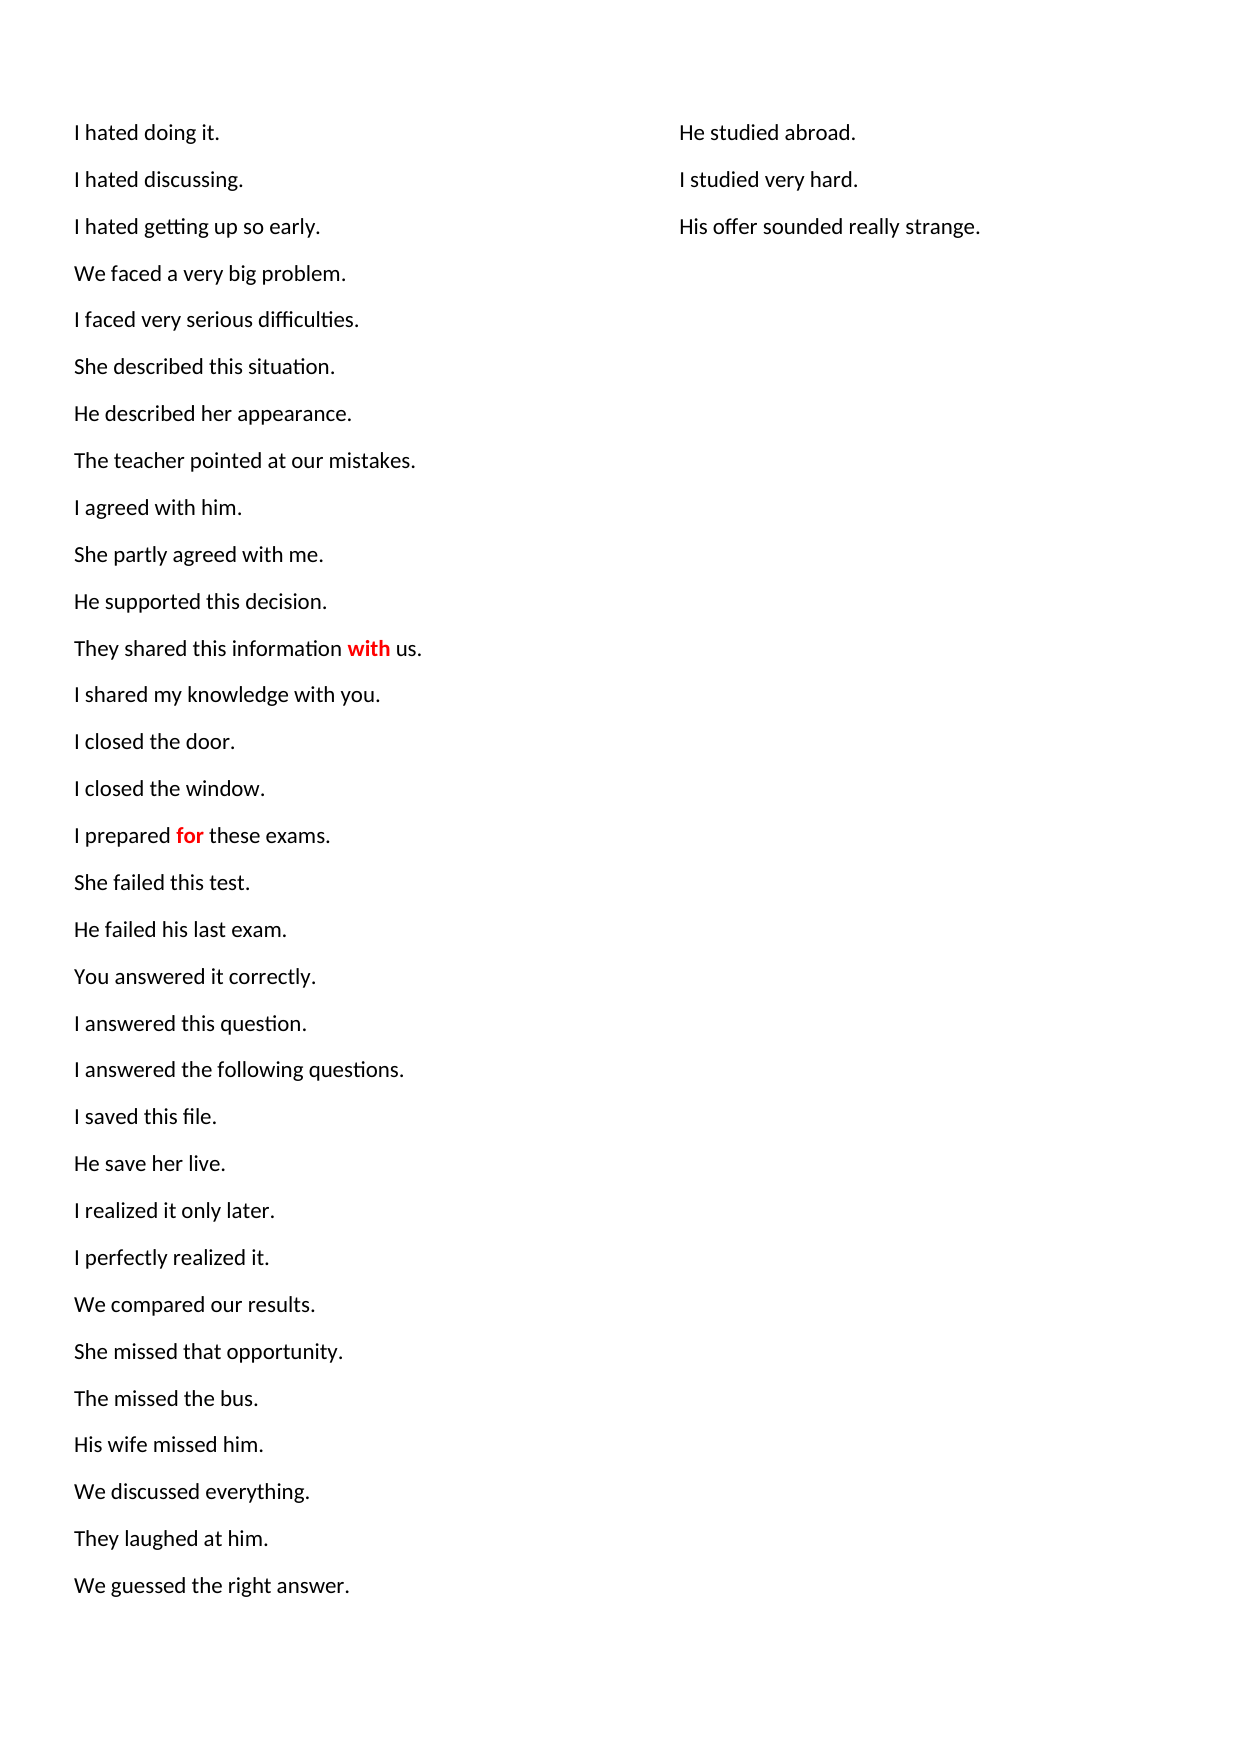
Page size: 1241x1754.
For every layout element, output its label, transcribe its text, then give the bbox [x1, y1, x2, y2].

text I closed the window. [74, 774, 605, 802]
text He save her live. [74, 1149, 605, 1177]
text I prepared for these exams. [74, 821, 605, 849]
text They laughed at him. [74, 1524, 605, 1552]
text I perfectly realized it. [74, 1243, 605, 1271]
text I hated discussing. [74, 165, 605, 193]
text His offer sounded really strange. [679, 212, 1211, 240]
text He supported this decision. [74, 587, 605, 615]
text She described this situation. [74, 352, 605, 381]
text I answered the following questions. [74, 1056, 605, 1084]
text I faced very serious difficulties. [74, 306, 605, 334]
text I hated doing it. [74, 118, 605, 146]
text You answered it correctly. [74, 962, 605, 990]
text His wife missed him. [74, 1431, 605, 1459]
text She failed this test. [74, 868, 605, 896]
text They shared this information with us. [74, 634, 605, 662]
text I closed the door. [74, 727, 605, 756]
text He failed his last exam. [74, 915, 605, 943]
text I agreed with him. [74, 493, 605, 521]
text We faced a very big problem. [74, 259, 605, 287]
text He studied abroad. [679, 118, 1211, 146]
text We guessed the right answer. [74, 1571, 605, 1599]
text The teacher pointed at our mistakes. [74, 446, 605, 474]
text She missed that opportunity. [74, 1337, 605, 1365]
text He described her appearance. [74, 399, 605, 427]
text I hated getting up so early. [74, 212, 605, 240]
text The missed the bus. [74, 1384, 605, 1412]
text She partly agreed with me. [74, 540, 605, 568]
text I studied very hard. [679, 165, 1211, 193]
text I shared my knowledge with you. [74, 681, 605, 709]
text I answered this question. [74, 1009, 605, 1037]
text We discussed everything. [74, 1477, 605, 1506]
text I realized it only later. [74, 1196, 605, 1224]
text We compared our results. [74, 1290, 605, 1318]
text I saved this file. [74, 1102, 605, 1131]
